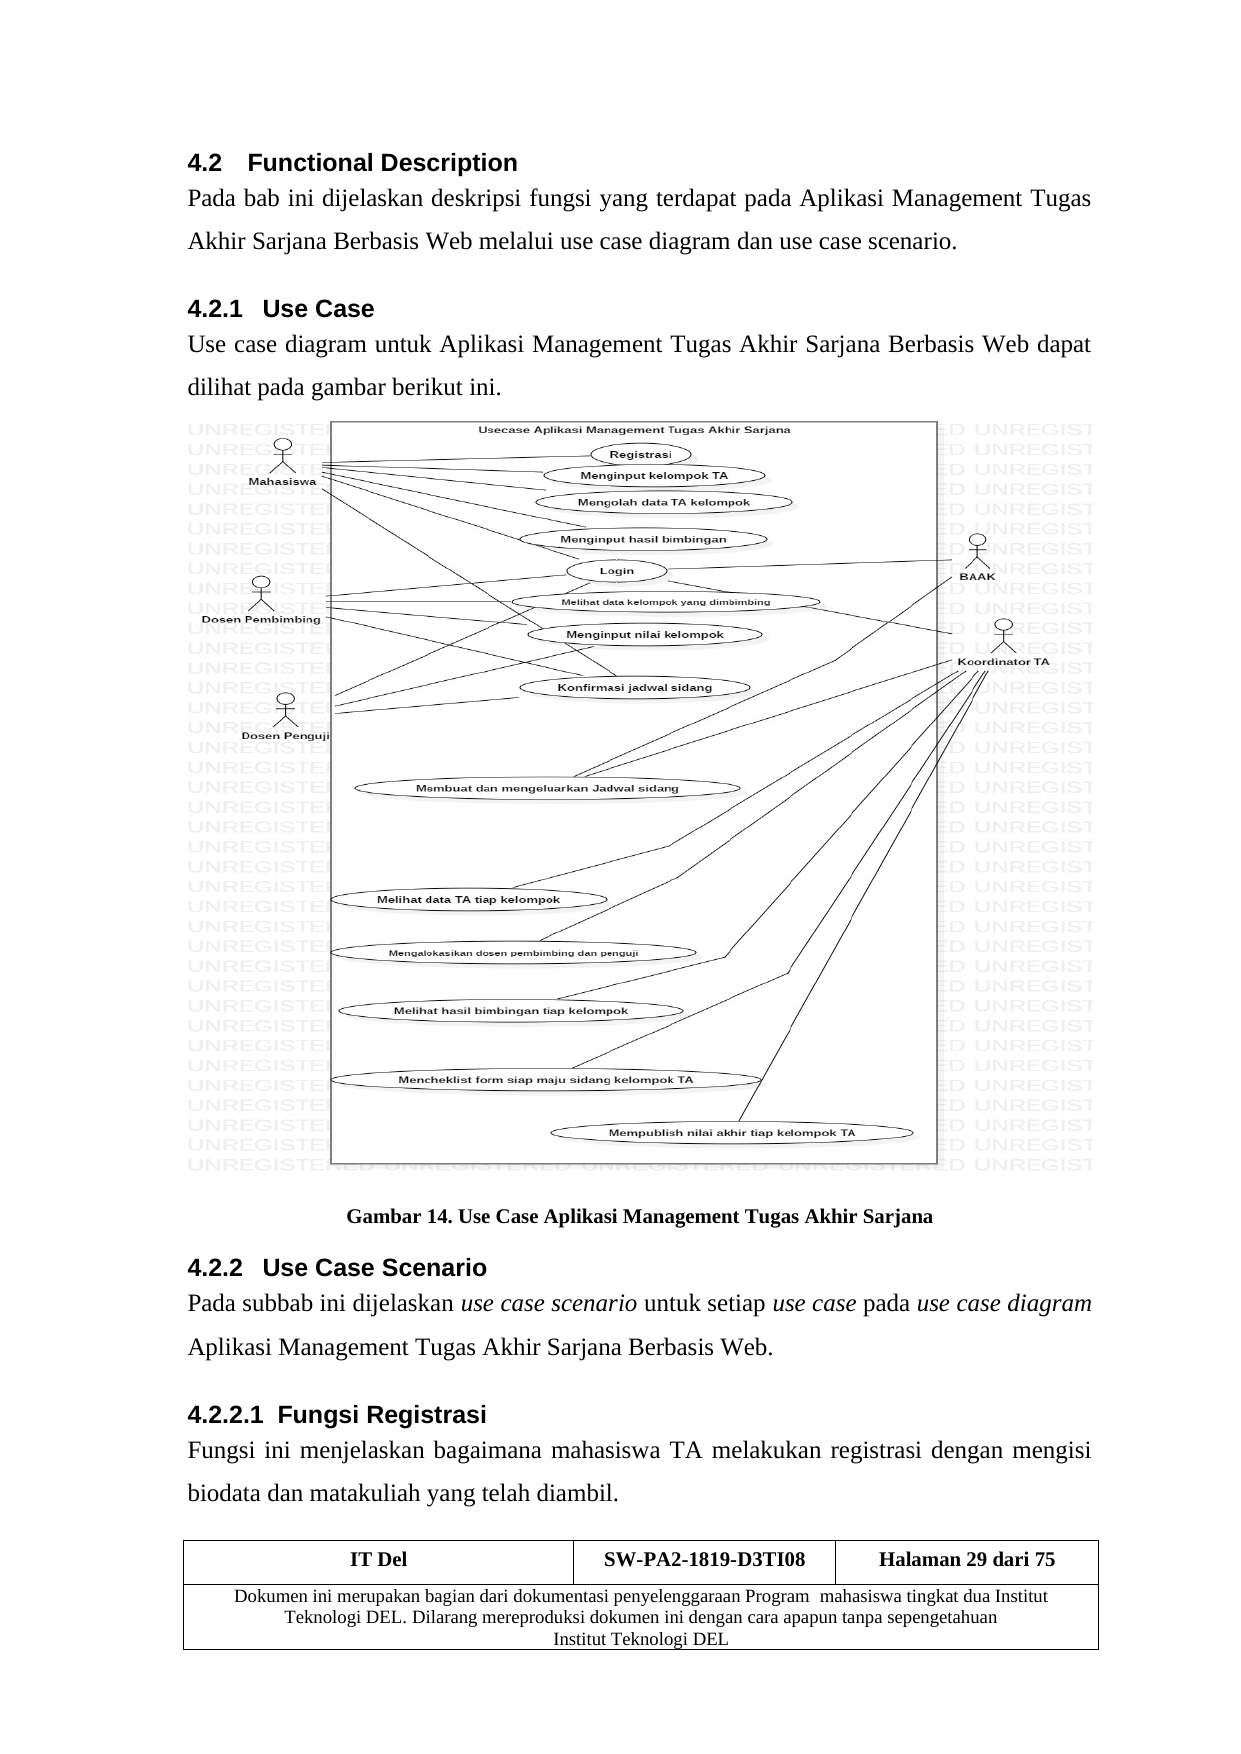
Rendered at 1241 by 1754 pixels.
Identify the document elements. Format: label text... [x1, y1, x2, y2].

subtitle Use Case [187, 294, 1092, 323]
text Use case diagram untuk Aplikasi Management Tugas Akhir Sarjana Berbasis Web dapat dilihat pada gambar berikut ini. [187, 329, 1092, 401]
text Pada bab ini dijelaskan deskripsi fungsi yang terdapat pada Aplikasi Management Tugas Akhir Sarjana Berbasis Web melalui use case diagram dan use case scenario. [187, 183, 1092, 254]
subtitle Functional Description [187, 148, 1092, 176]
subtitle Use Case Scenario [187, 1253, 1092, 1282]
text Pada subbab ini dijelaskan use case scenario untuk setiap use case pada use case diagram Aplikasi Management Tugas Akhir Sarjana Berbasis Web. [187, 1288, 1092, 1360]
subtitle Fungsi Registrasi [187, 1400, 1092, 1428]
text Gambar 14. Use Case Aplikasi Management Tugas Akhir Sarjana [187, 1204, 1092, 1228]
text Fungsi ini menjelaskan bagaimana mahasiswa TA melakukan registrasi dengan mengisi biodata dan matakuliah yang telah diambil. [187, 1435, 1092, 1507]
picture [187, 415, 1093, 1190]
